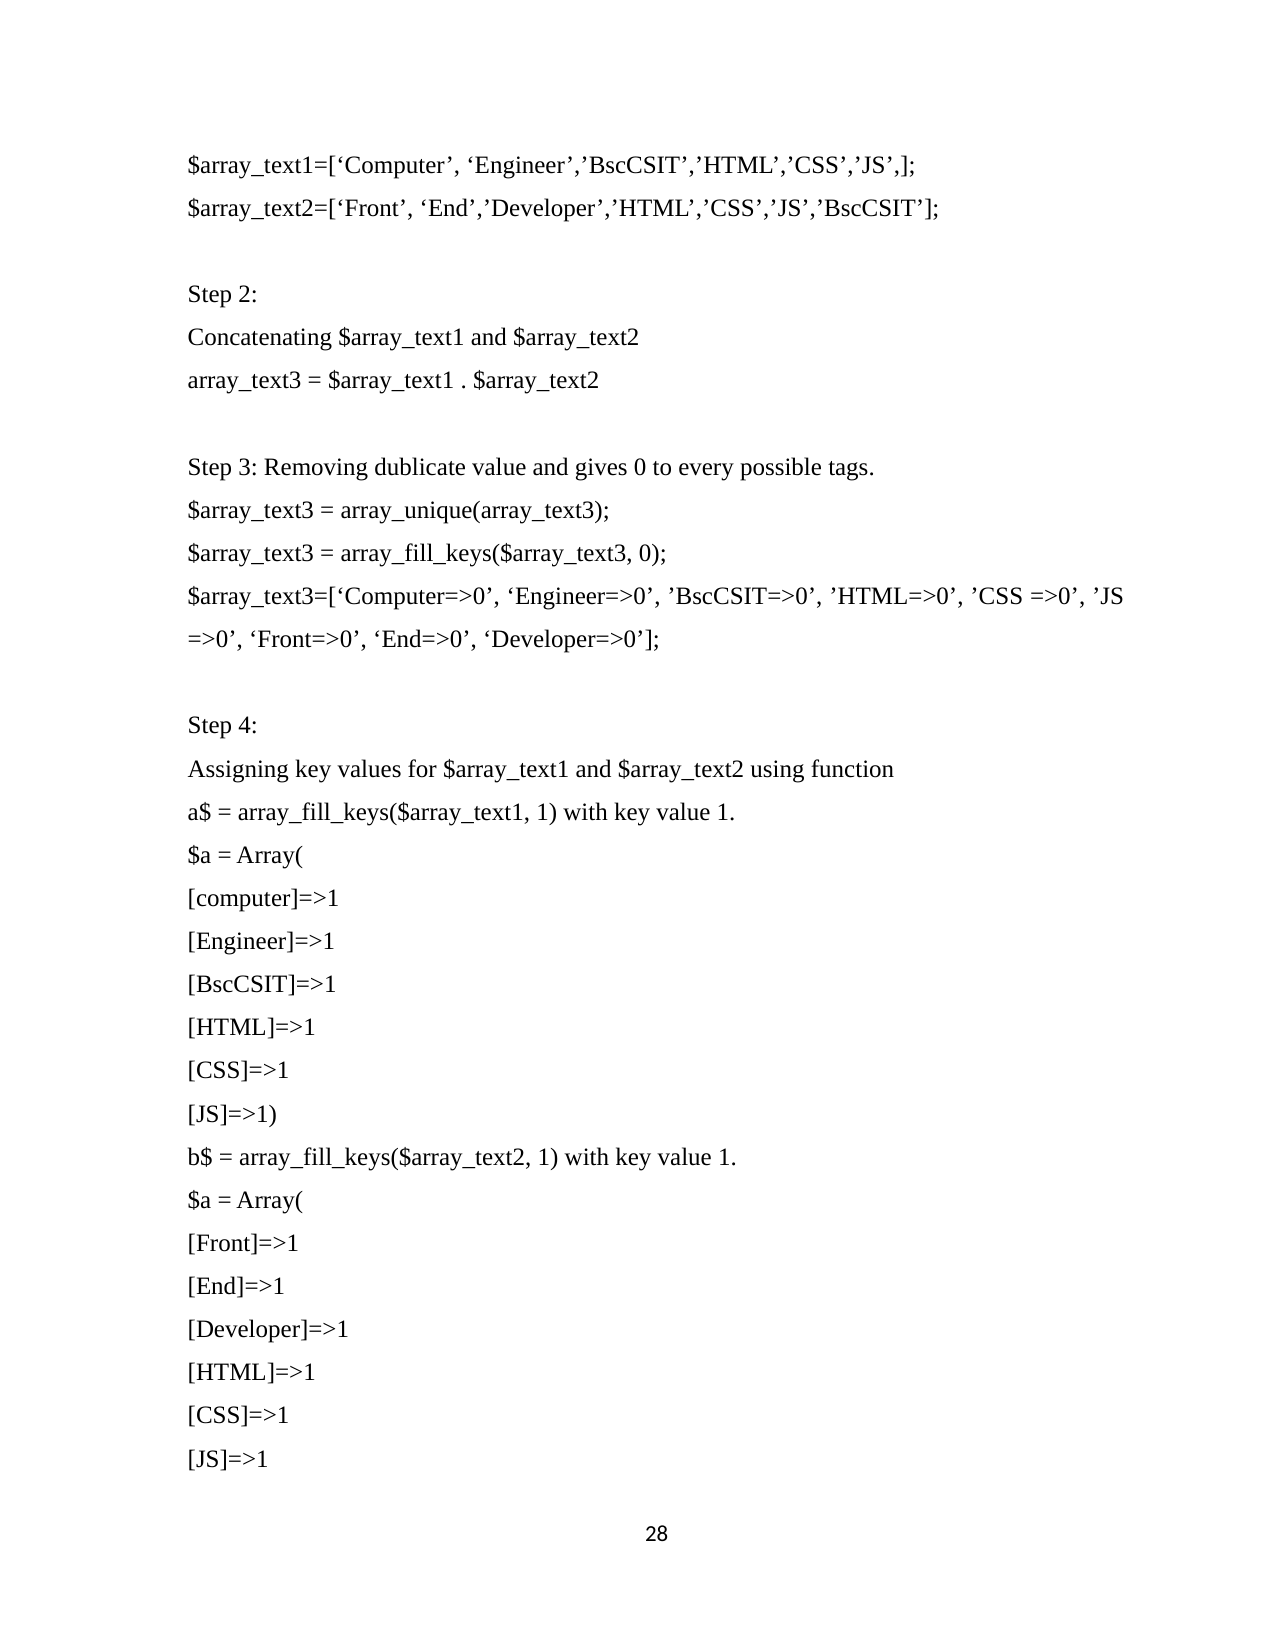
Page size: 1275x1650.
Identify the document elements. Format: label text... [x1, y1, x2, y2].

text Step 2: [187, 279, 1125, 308]
text a$ = array_fill_keys($array_text1, 1) with key value 1. [187, 797, 1125, 826]
text [HTML]=>1 [187, 1012, 1125, 1041]
text [Engineer]=>1 [187, 926, 1125, 955]
text $array_text3=[‘Computer=>0’, ‘Engineer=>0’, ’BscCSIT=>0’, ’HTML=>0’, ’CSS =>0’, ’JS =>0’, ‘Front=>0’, ‘End=>0’, ‘Developer=>0’]; [187, 581, 1125, 653]
text Concatenating $array_text1 and $array_text2 [187, 322, 1125, 351]
text Assigning key values for $array_text1 and $array_text2 using function [187, 754, 1125, 782]
text [CSS]=>1 [187, 1401, 1125, 1429]
text $array_text2=[‘Front’, ‘End’,’Developer’,’HTML’,’CSS’,’JS’,’BscCSIT’]; [187, 193, 1125, 222]
text [JS]=>1) [187, 1099, 1125, 1127]
text $array_text3 = array_unique(array_text3); [187, 495, 1125, 524]
text Step 3: Removing dublicate value and gives 0 to every possible tags. [187, 452, 1125, 481]
text $a = Array( [187, 840, 1125, 869]
text Step 4: [187, 711, 1125, 739]
text b$ = array_fill_keys($array_text2, 1) with key value 1. [187, 1142, 1125, 1171]
text [computer]=>1 [187, 883, 1125, 912]
text [BscCSIT]=>1 [187, 969, 1125, 998]
text [HTML]=>1 [187, 1357, 1125, 1386]
text [JS]=>1 [187, 1444, 1125, 1472]
text [CSS]=>1 [187, 1056, 1125, 1084]
text [End]=>1 [187, 1271, 1125, 1300]
text array_text3 = $array_text1 . $array_text2 [187, 366, 1125, 394]
text $array_text3 = array_fill_keys($array_text3, 0); [187, 538, 1125, 567]
text [Developer]=>1 [187, 1314, 1125, 1343]
text $array_text1=[‘Computer’, ‘Engineer’,’BscCSIT’,’HTML’,’CSS’,’JS’,]; [187, 150, 1125, 179]
text $a = Array( [187, 1185, 1125, 1214]
text [Front]=>1 [187, 1228, 1125, 1257]
